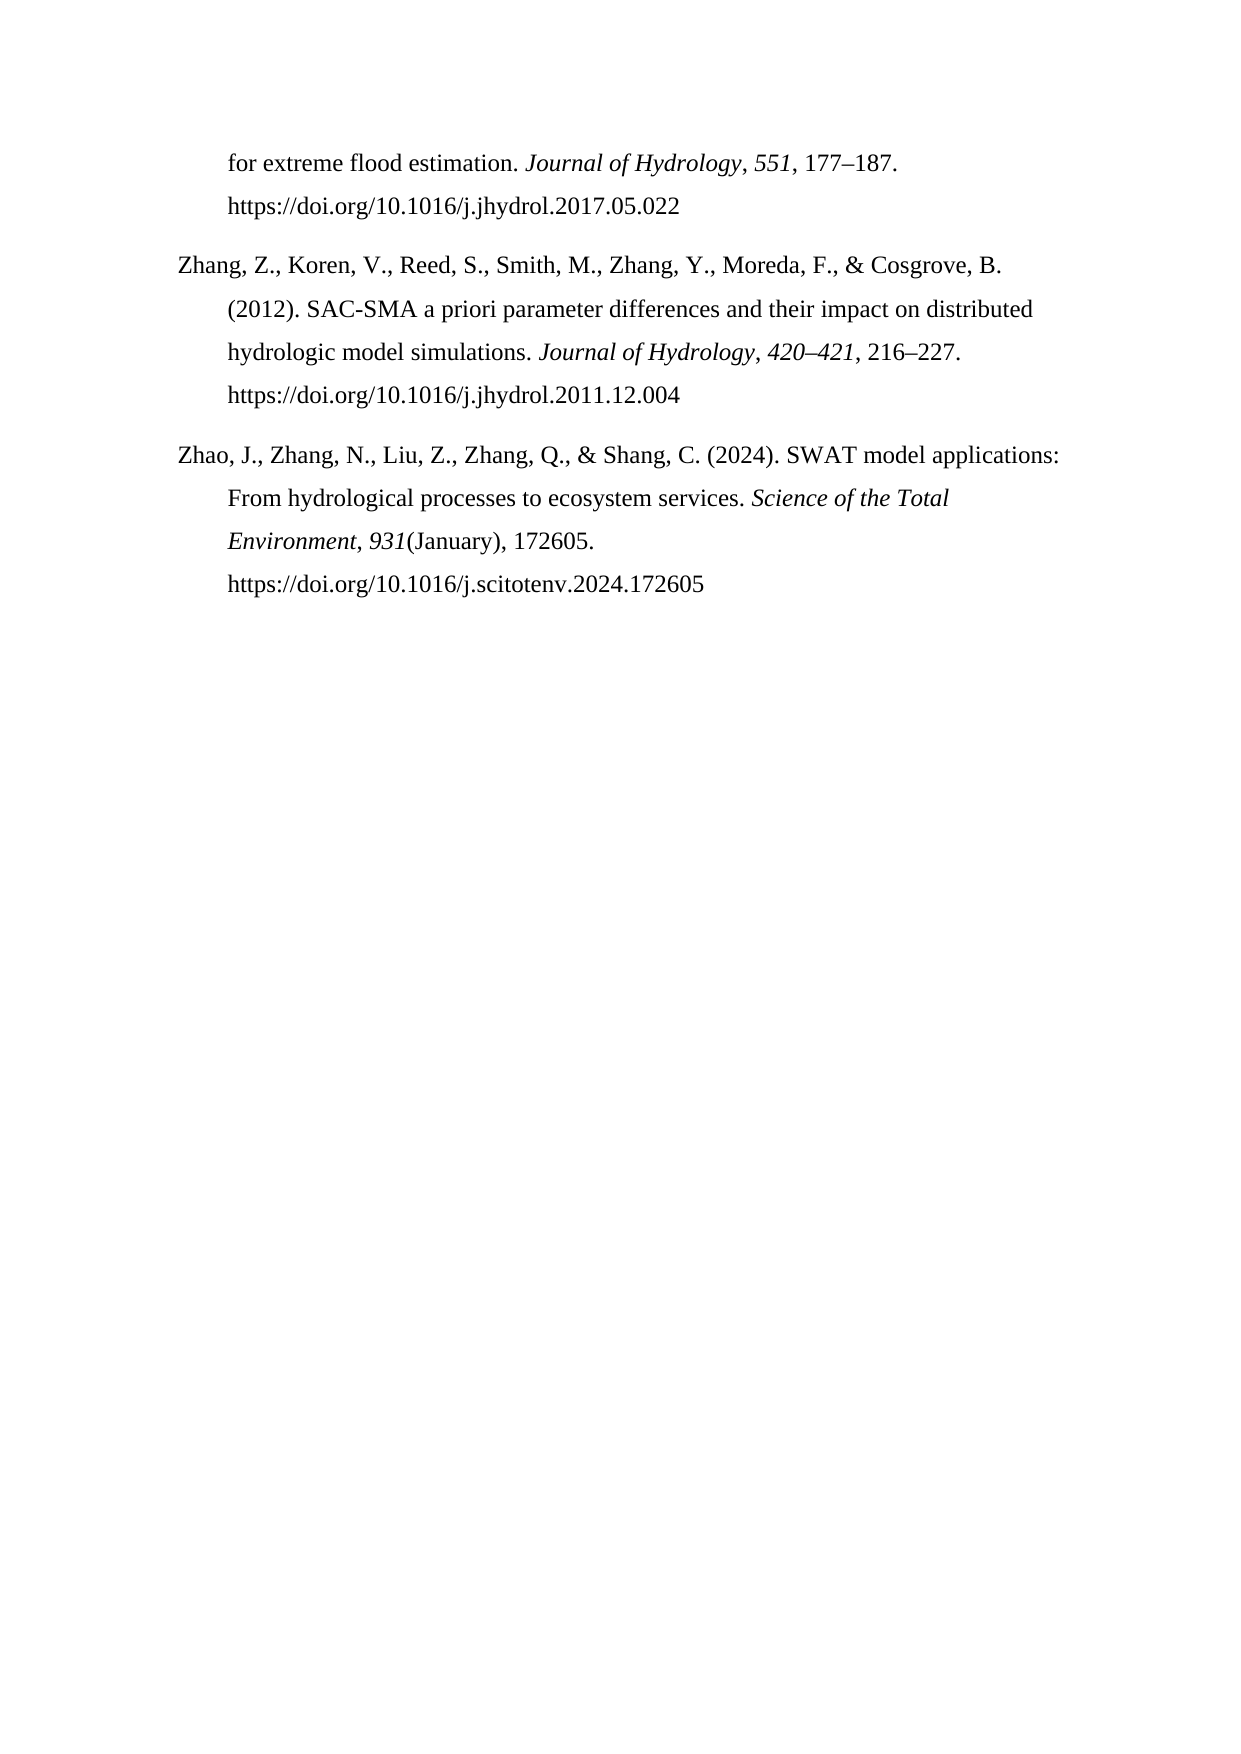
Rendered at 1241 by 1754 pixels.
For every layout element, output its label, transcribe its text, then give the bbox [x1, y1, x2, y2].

text Zhao, J., Zhang, N., Liu, Z., Zhang, Q., & Shang, C. (2024). SWAT model applications: From hydrological processes to ecosystem services. Science of the Total Environment, 931(January), 172605. https://doi.org/10.1016/j.scitotenv.2024.172605 [177, 440, 1063, 598]
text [177, 148, 1063, 219]
text Zhang, Z., Koren, V., Reed, S., Smith, M., Zhang, Y., Moreda, F., & Cosgrove, B. (2012). SAC-SMA a priori parameter differences and their impact on distributed hydrologic model simulations. Journal of Hydrology, 420–421, 216–227. https://doi.org/10.1016/j.jhydrol.2011.12.004 [177, 251, 1063, 409]
